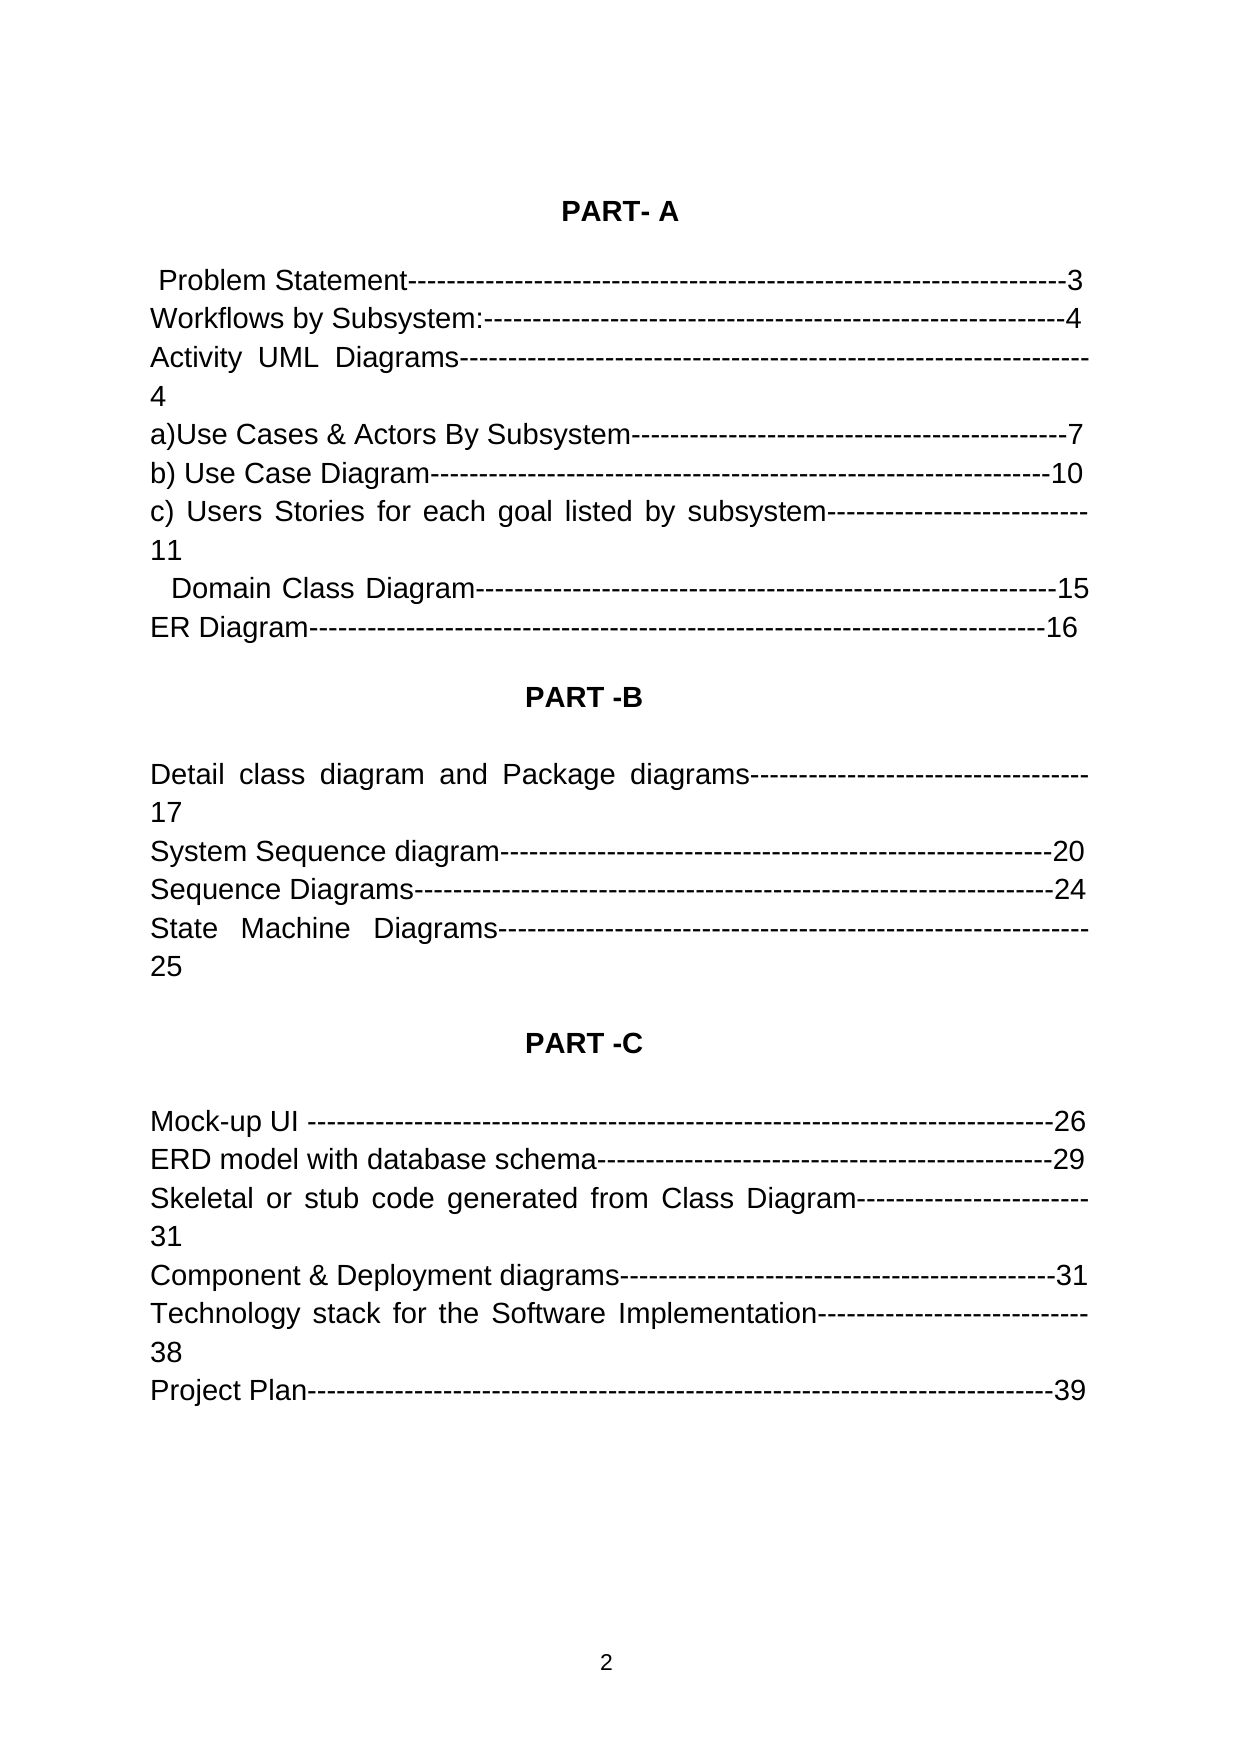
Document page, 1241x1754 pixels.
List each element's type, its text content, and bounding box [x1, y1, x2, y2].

text Technology stack for the Software Implementation----------------------------38 [150, 1296, 1090, 1368]
text PART -C [150, 1027, 1090, 1060]
text Skeletal or stub code generated from Class Diagram------------------------31 [150, 1181, 1090, 1253]
text b) Use Case Diagram----------------------------------------------------------------10 [150, 456, 1090, 489]
text ERD model with database schema-----------------------------------------------29 [150, 1142, 1090, 1176]
text Project Plan-----------------------------------------------------------------------------39 [150, 1373, 1090, 1407]
text Component & Deployment diagrams---------------------------------------------31 [150, 1258, 1090, 1291]
text a)Use Cases & Actors By Subsystem---------------------------------------------7 [150, 417, 1090, 451]
text PART- A [150, 194, 1090, 228]
text Sequence Diagrams------------------------------------------------------------------24 [150, 872, 1090, 906]
text Detail class diagram and Package diagrams-----------------------------------17 [150, 757, 1090, 829]
text Domain Class Diagram------------------------------------------------------------15 ER Diagram----------------------------------------------------------------------------16 [150, 571, 1090, 643]
text PART -B [525, 680, 1090, 713]
text c) Users Stories for each goal listed by subsystem---------------------------11 [150, 494, 1090, 566]
text Mock-up UI -----------------------------------------------------------------------------26 [150, 1104, 1090, 1137]
text System Sequence diagram---------------------------------------------------------20 [150, 834, 1090, 867]
text Problem Statement--------------------------------------------------------------------3 [150, 263, 1090, 296]
text Workflows by Subsystem:------------------------------------------------------------4 [150, 301, 1090, 335]
text State Machine Diagrams-------------------------------------------------------------25 [150, 911, 1090, 983]
text Activity UML Diagrams-----------------------------------------------------------------4 [150, 340, 1090, 412]
